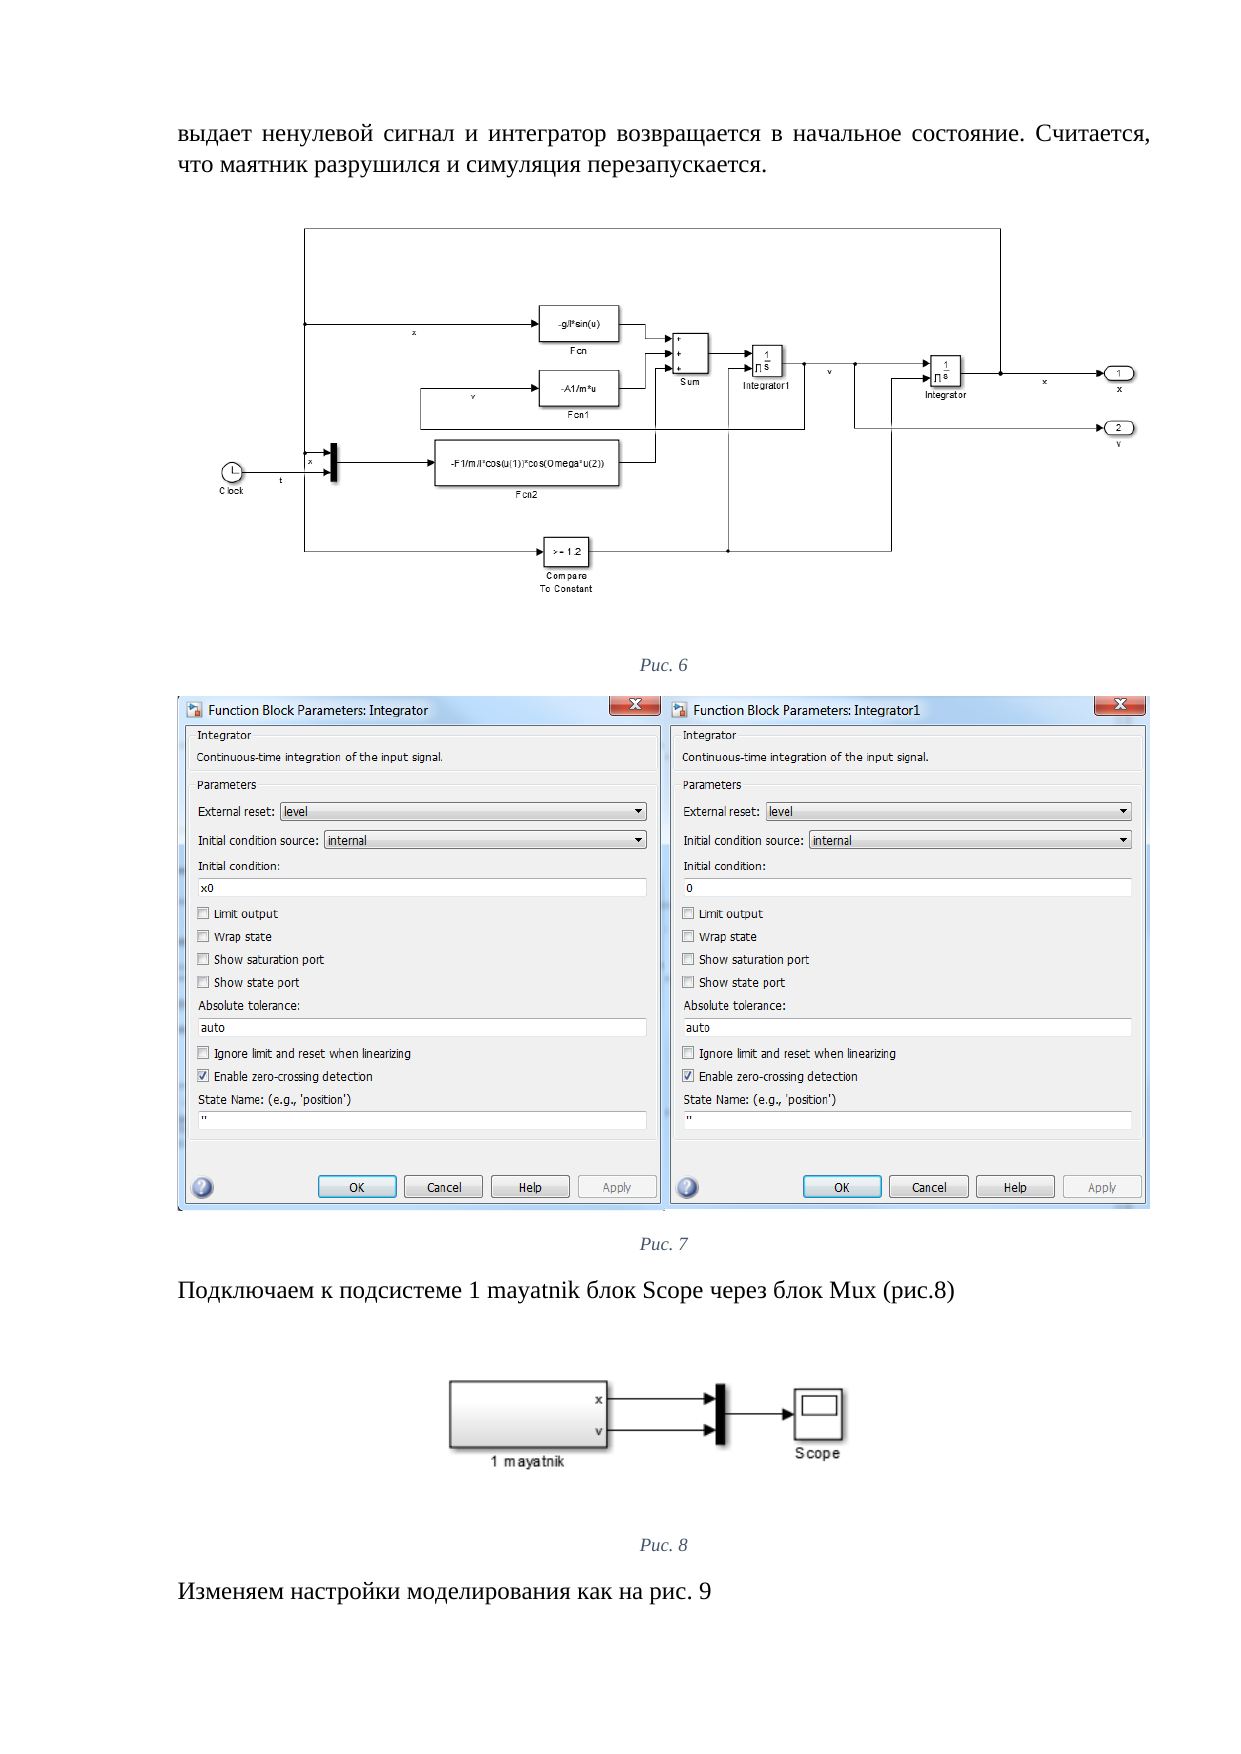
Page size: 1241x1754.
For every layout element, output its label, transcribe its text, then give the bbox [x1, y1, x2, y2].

text Подключаем к подсистеме 1 mayatnik блок Scope через блок Mux (рис.8) [177, 1276, 1152, 1304]
text Изменяем настройки моделирования как на рис. 9 [177, 1576, 1152, 1605]
picture [177, 696, 1152, 1215]
picture [359, 1323, 970, 1516]
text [177, 118, 1152, 178]
picture [177, 196, 1152, 635]
